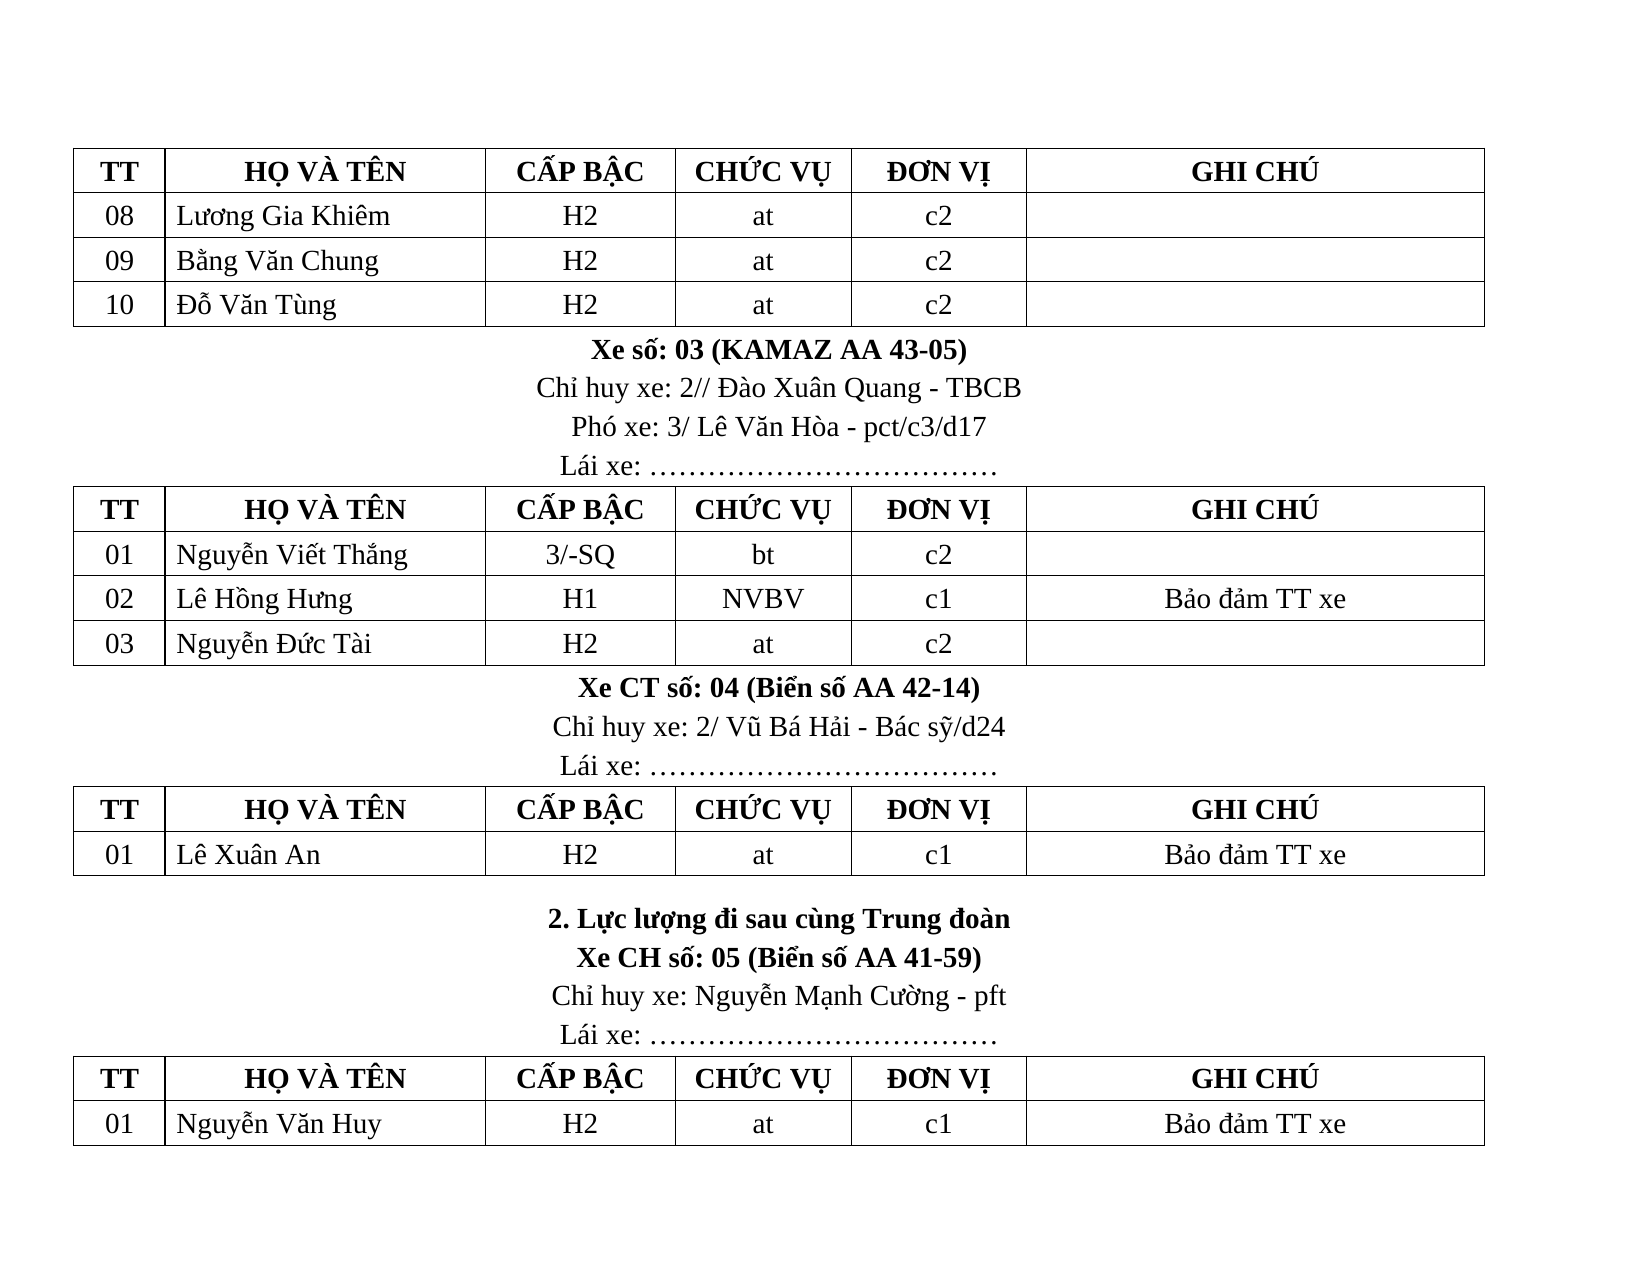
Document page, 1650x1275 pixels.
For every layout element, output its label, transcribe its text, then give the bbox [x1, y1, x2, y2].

table_cell 02 [74, 576, 164, 620]
table_cell at [676, 621, 851, 664]
table_cell CHỨC VỤ [676, 149, 851, 192]
table_cell NVBV [676, 576, 851, 620]
table_cell H2 [486, 832, 675, 875]
table_cell CHỨC VỤ [676, 487, 851, 531]
table_cell GHI CHÚ [1027, 149, 1484, 192]
table_cell H2 [486, 238, 675, 281]
table_cell at [676, 193, 851, 237]
table_cell 01 [74, 532, 164, 575]
table_cell 03 [74, 621, 164, 664]
table_cell GHI CHÚ [1027, 787, 1484, 831]
table_cell Bảo đảm TT xe [1027, 1101, 1484, 1145]
table_cell 2. Lực lượng đi sau cùng Trung đoàn Xe CH số: 05 (Biển số AA 41-59) Chỉ huy xe: Nguyễn Mạnh Cường - pft Lái xe: ……………………………… [74, 876, 1484, 1056]
table_cell Nguyễn Viết Thắng [166, 532, 485, 575]
table_cell Lương Gia Khiêm [166, 193, 485, 237]
table_cell bt [676, 532, 851, 575]
table_cell [1027, 621, 1484, 664]
table_cell ĐƠN VỊ [852, 1057, 1026, 1100]
table_cell CẤP BẬC [486, 487, 675, 531]
table_cell Bằng Văn Chung [166, 238, 485, 281]
table_cell HỌ VÀ TÊN [166, 487, 485, 531]
table_cell Bảo đảm TT xe [1027, 576, 1484, 620]
table_cell GHI CHÚ [1027, 487, 1484, 531]
table_cell 3/-SQ [486, 532, 675, 575]
table_cell H2 [486, 621, 675, 664]
table_cell 08 [74, 193, 164, 237]
table_cell Xe CT số: 04 (Biển số AA 42-14) Chỉ huy xe: 2/ Vũ Bá Hải - Bác sỹ/d24 Lái xe: ……………………………… [74, 666, 1484, 786]
table_cell 10 [74, 282, 164, 326]
table_cell Nguyễn Đức Tài [166, 621, 485, 664]
table_cell GHI CHÚ [1027, 1057, 1484, 1100]
table_cell c1 [852, 1101, 1026, 1145]
table_cell H2 [486, 1101, 675, 1145]
table_cell CẤP BẬC [486, 149, 675, 192]
table_cell c2 [852, 621, 1026, 664]
table_cell Bảo đảm TT xe [1027, 832, 1484, 875]
table_cell ĐƠN VỊ [852, 487, 1026, 531]
table_cell H2 [486, 193, 675, 237]
table_cell 09 [74, 238, 164, 281]
table_cell Xe số: 03 (KAMAZ AA 43-05) Chỉ huy xe: 2// Đào Xuân Quang - TBCB Phó xe: 3/ Lê Văn Hòa - pct/c3/d17 Lái xe: ……………………………… [74, 327, 1484, 486]
table_cell [1027, 193, 1484, 237]
table_cell HỌ VÀ TÊN [166, 1057, 485, 1100]
table_cell 01 [74, 832, 164, 875]
table_cell c2 [852, 238, 1026, 281]
table_cell TT [74, 149, 164, 192]
table_cell TT [74, 787, 164, 831]
table_cell 01 [74, 1101, 164, 1145]
table_cell c2 [852, 282, 1026, 326]
table_cell [1027, 532, 1484, 575]
table_cell at [676, 832, 851, 875]
table_cell Đỗ Văn Tùng [166, 282, 485, 326]
table_cell c1 [852, 832, 1026, 875]
table_cell at [676, 282, 851, 326]
table_cell HỌ VÀ TÊN [166, 149, 485, 192]
table_cell at [676, 238, 851, 281]
table_cell CHỨC VỤ [676, 1057, 851, 1100]
table_cell CẤP BẬC [486, 1057, 675, 1100]
table_cell Lê Hồng Hưng [166, 576, 485, 620]
table_cell TT [74, 487, 164, 531]
table_cell CẤP BẬC [486, 787, 675, 831]
table_cell Lê Xuân An [166, 832, 485, 875]
table_cell TT [74, 1057, 164, 1100]
table_cell H1 [486, 576, 675, 620]
table_cell c2 [852, 532, 1026, 575]
table_cell CHỨC VỤ [676, 787, 851, 831]
table_cell at [676, 1101, 851, 1145]
table_cell HỌ VÀ TÊN [166, 787, 485, 831]
table_cell c2 [852, 193, 1026, 237]
table_cell [1027, 282, 1484, 326]
table_cell ĐƠN VỊ [852, 149, 1026, 192]
table_cell H2 [486, 282, 675, 326]
table_cell ĐƠN VỊ [852, 787, 1026, 831]
table_cell Nguyễn Văn Huy [166, 1101, 485, 1145]
table_cell c1 [852, 576, 1026, 620]
table_cell [1027, 238, 1484, 281]
